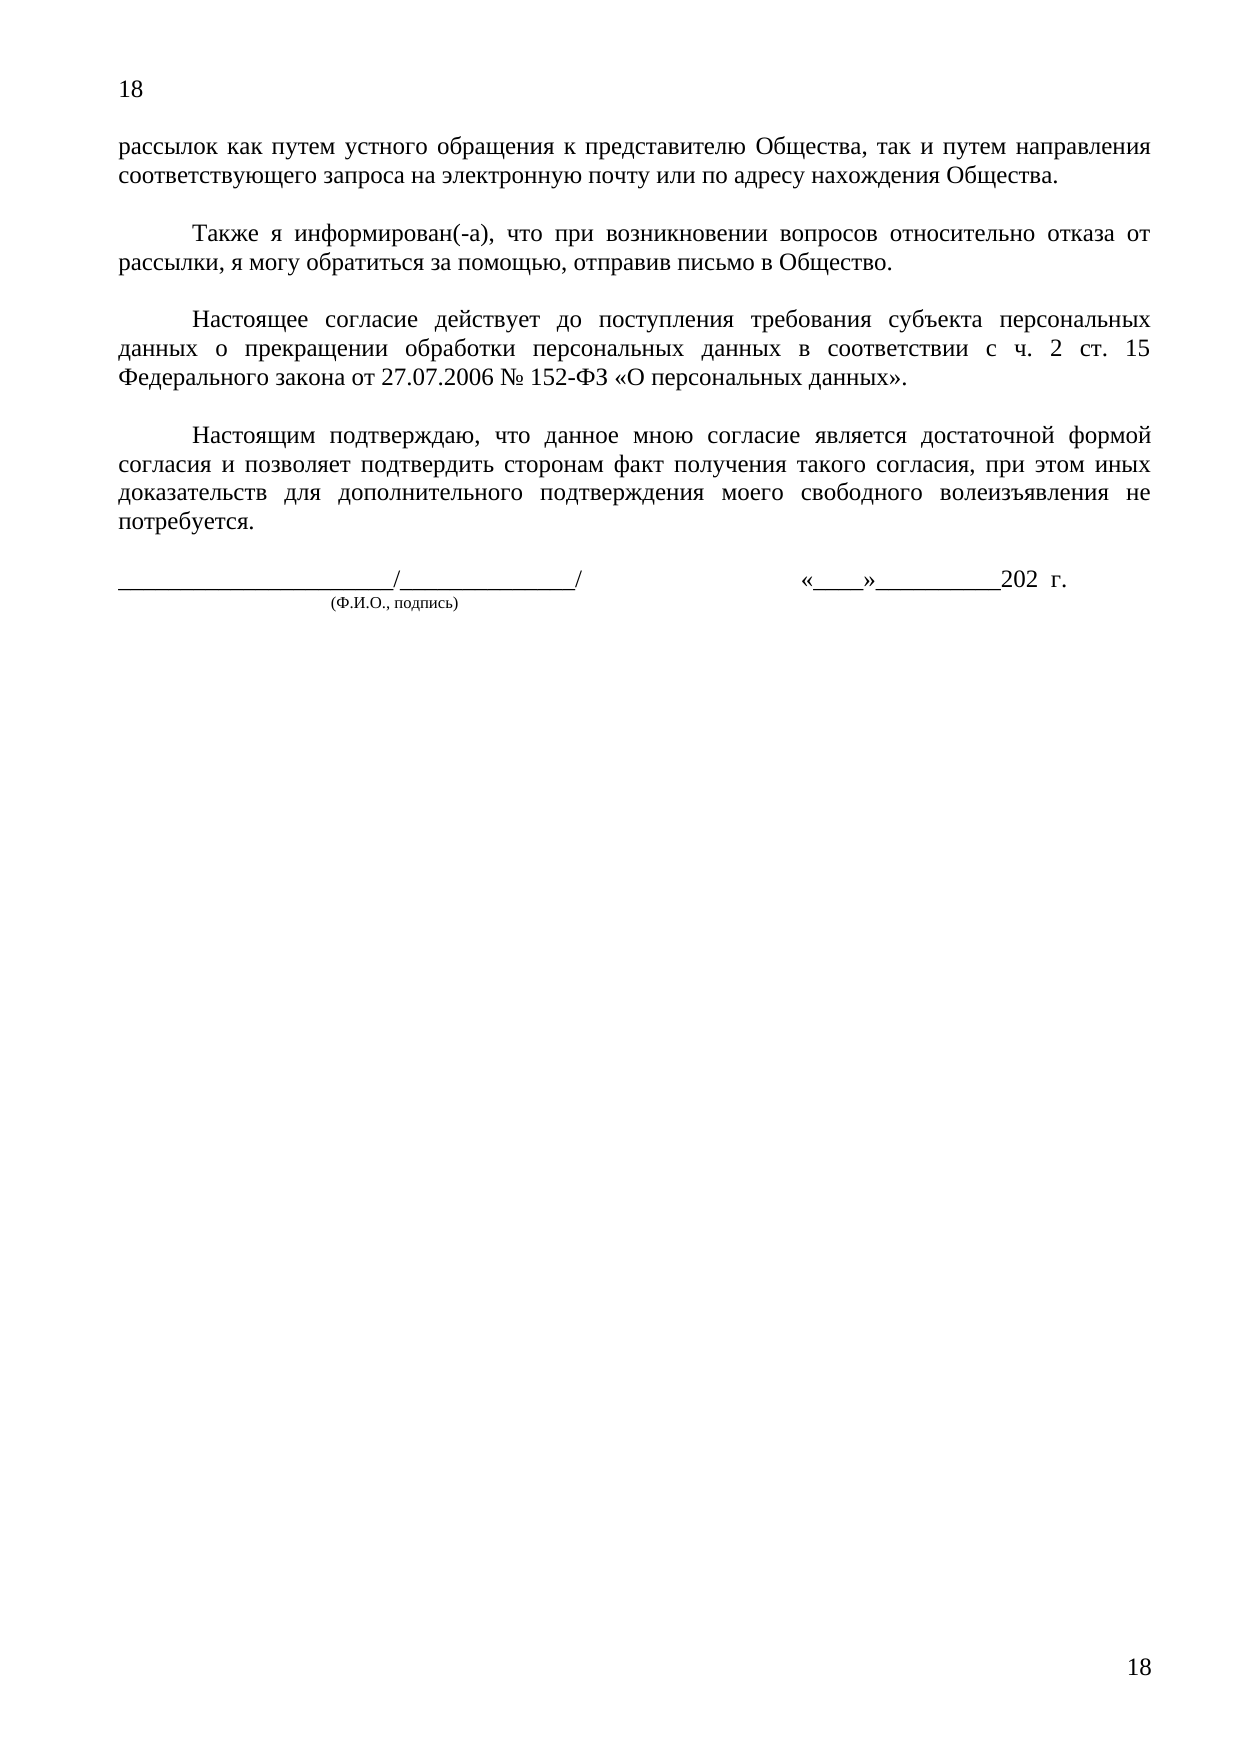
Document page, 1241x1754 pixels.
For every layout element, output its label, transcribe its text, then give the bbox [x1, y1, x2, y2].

text Также я информирован(-а), что при возникновении вопросов относительно отказа от рассылки, я могу обратиться за помощью, отправив письмо в Общество. [118, 218, 1152, 275]
text (Ф.И.О., подпись) [118, 593, 1152, 612]
text ______________________/______________/ «____»__________202 г. [118, 564, 1152, 593]
